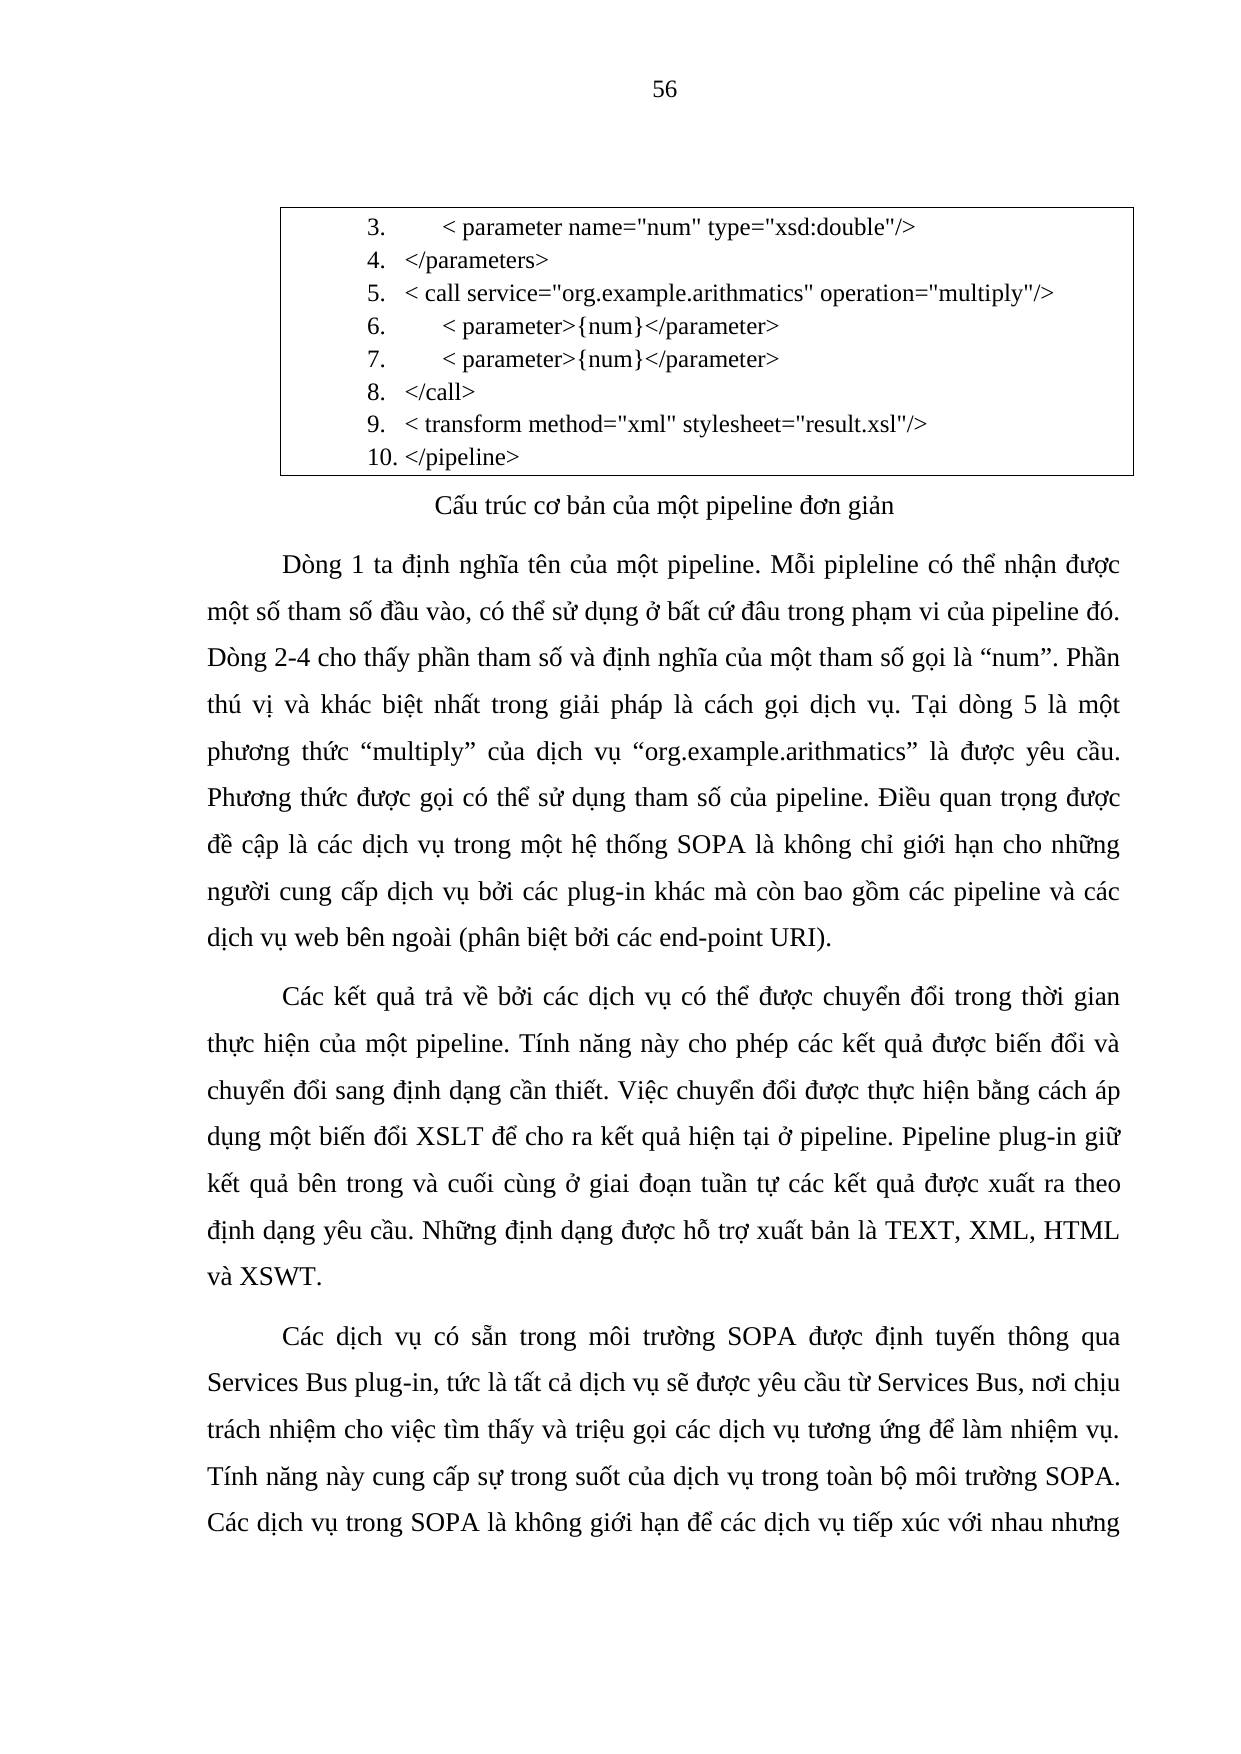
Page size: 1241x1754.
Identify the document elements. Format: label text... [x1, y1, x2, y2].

text Cấu trúc cơ bản của một pipeline đơn giản [207, 489, 1122, 520]
text Dòng 1 ta định nghĩa tên của một pipeline. Mỗi pipleline có thể nhận được một số tham số đầu vào, có thể sử dụng ở bất cứ đâu trong phạm vi của pipeline đó. Dòng 2-4 cho thấy phần tham số và định nghĩa của một tham số gọi là “num”. Phần thú vị và khác biệt nhất trong giải pháp là cách gọi dịch vụ. Tại dòng 5 là một phương thức “multiply” của dịch vụ “org.example.arithmatics” là được yêu cầu. Phương thức được gọi có thể sử dụng tham số của pipeline. Điều quan trọng được đề cập là các dịch vụ trong một hệ thống SOPA là không chỉ giới hạn cho những người cung cấp dịch vụ bởi các plug-in khác mà còn bao gồm các pipeline và các dịch vụ web bên ngoài (phân biệt bởi các end-point URI). [207, 548, 1122, 952]
text Các kết quả trả về bởi các dịch vụ có thể được chuyển đổi trong thời gian thực hiện của một pipeline. Tính năng này cho phép các kết quả được biến đổi và chuyển đổi sang định dạng cần thiết. Việc chuyển đổi được thực hiện bằng cách áp dụng một biến đổi XSLT để cho ra kết quả hiện tại ở pipeline. Pipeline plug-in giữ kết quả bên trong và cuối cùng ở giai đoạn tuần tự các kết quả được xuất ra theo định dạng yêu cầu. Những định dạng được hỗ trợ xuất bản là TEXT, XML, HTML và XSWT. [207, 981, 1122, 1292]
